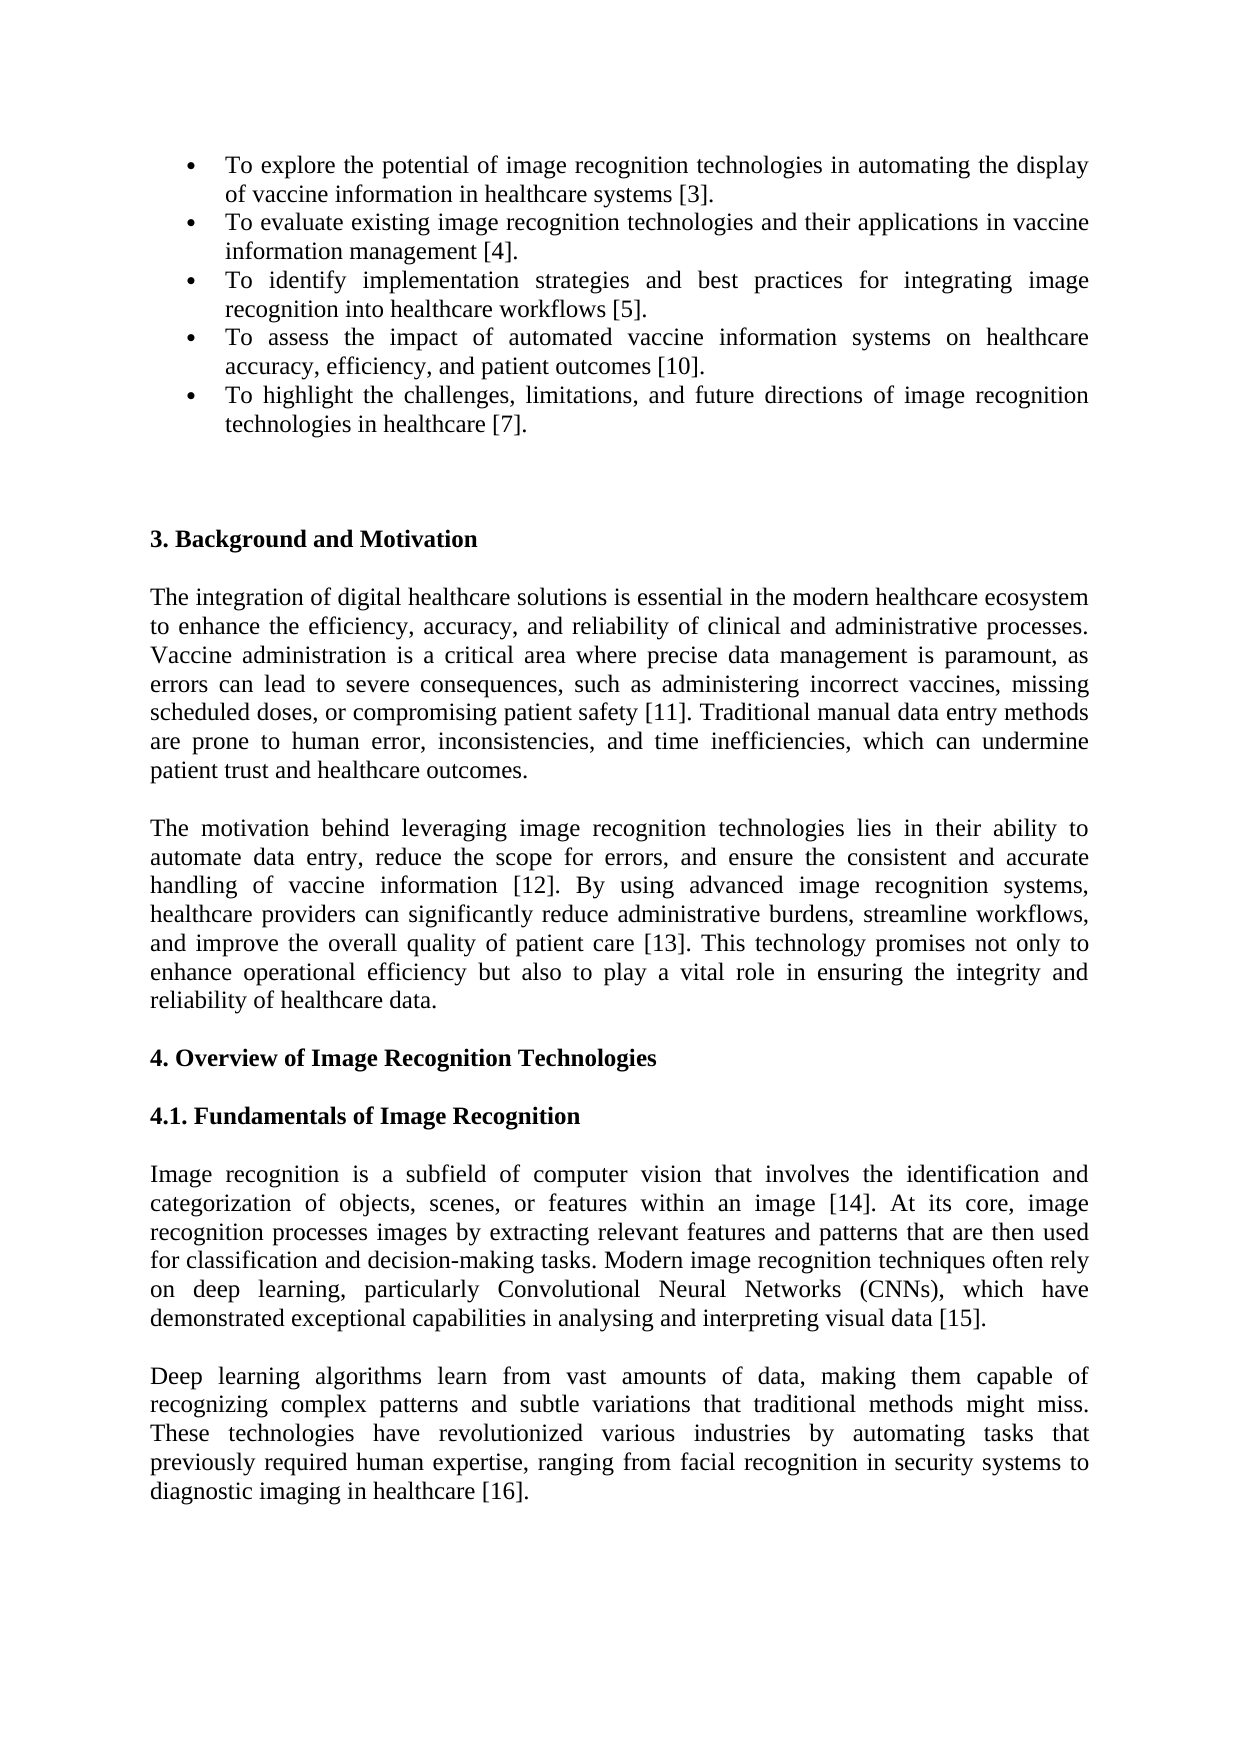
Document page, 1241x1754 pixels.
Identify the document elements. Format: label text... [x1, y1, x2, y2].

text The motivation behind leveraging image recognition technologies lies in their ability to automate data entry, reduce the scope for errors, and ensure the consistent and accurate handling of vaccine information [12]. By using advanced image recognition systems, healthcare providers can significantly reduce administrative burdens, streamline workflows, and improve the overall quality of patient care [13]. This technology promises not only to enhance operational efficiency but also to play a vital role in ensuring the integrity and reliability of healthcare data. [150, 813, 1090, 1014]
text 4.1. Fundamentals of Image Recognition [150, 1101, 1090, 1130]
list To highlight the challenges, limitations, and future directions of image recognition technologies in healthcare [7]. [187, 380, 1090, 437]
text 4. Overview of Image Recognition Technologies [150, 1043, 1090, 1072]
text Image recognition is a subfield of computer vision that involves the identification and categorization of objects, scenes, or features within an image [14]. At its core, image recognition processes images by extracting relevant features and patterns that are then used for classification and decision-making tasks. Modern image recognition techniques often rely on deep learning, particularly Convolutional Neural Networks (CNNs), which have demonstrated exceptional capabilities in analysing and interpreting visual data [15]. [150, 1159, 1090, 1332]
text 3. Background and Motivation [150, 524, 1090, 553]
list To explore the potential of image recognition technologies in automating the display of vaccine information in healthcare systems [3]. [187, 150, 1090, 207]
list To assess the impact of automated vaccine information systems on healthcare accuracy, efficiency, and patient outcomes [10]. [187, 322, 1090, 380]
text The integration of digital healthcare solutions is essential in the modern healthcare ecosystem to enhance the efficiency, accuracy, and reliability of clinical and administrative processes. Vaccine administration is a critical area where precise data management is paramount, as errors can lead to severe consequences, such as administering incorrect vaccines, missing scheduled doses, or compromising patient safety [11]. Traditional manual data entry methods are prone to human error, inconsistencies, and time inefficiencies, which can undermine patient trust and healthcare outcomes. [150, 582, 1090, 784]
list To evaluate existing image recognition technologies and their applications in vaccine information management [4]. [187, 207, 1090, 265]
text Deep learning algorithms learn from vast amounts of data, making them capable of recognizing complex patterns and subtle variations that traditional methods might miss. These technologies have revolutionized various industries by automating tasks that previously required human expertise, ranging from facial recognition in security systems to diagnostic imaging in healthcare [16]. [150, 1361, 1090, 1504]
list To identify implementation strategies and best practices for integrating image recognition into healthcare workflows [5]. [187, 265, 1090, 322]
